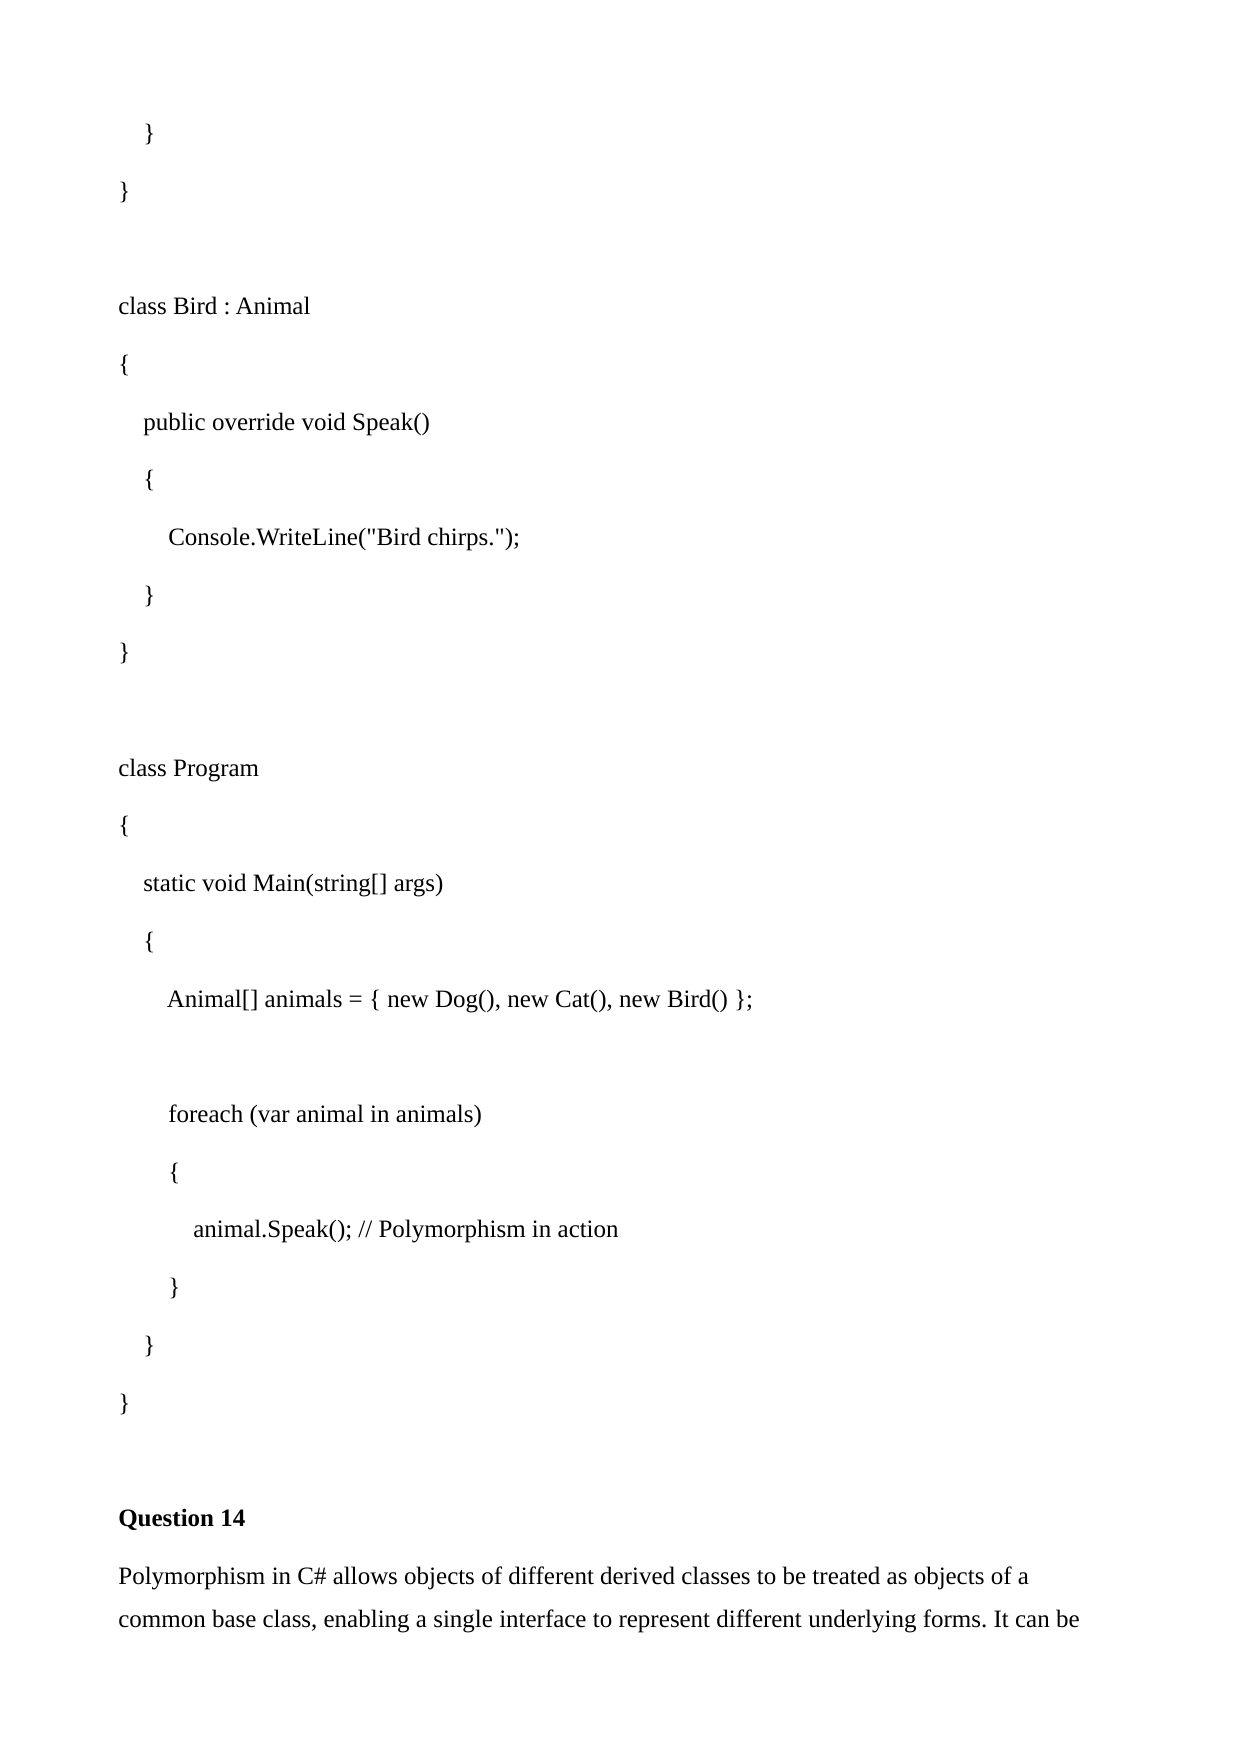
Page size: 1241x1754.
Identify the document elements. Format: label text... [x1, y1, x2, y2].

text { [118, 926, 1122, 955]
text { [118, 464, 1122, 493]
text static void Main(string[] args) [118, 868, 1122, 897]
text } [118, 1388, 1122, 1416]
text } [118, 118, 1122, 147]
text class Bird : Animal [118, 291, 1122, 320]
text { [118, 1157, 1122, 1186]
text class Program [118, 753, 1122, 782]
text } [118, 176, 1122, 204]
text public override void Speak() [118, 407, 1122, 435]
text Animal[] animals = { new Dog(), new Cat(), new Bird() }; [118, 984, 1122, 1012]
text } [118, 1330, 1122, 1359]
text } [118, 1272, 1122, 1301]
text } [118, 580, 1122, 608]
text { [118, 349, 1122, 378]
text Console.WriteLine("Bird chirps."); [118, 522, 1122, 551]
text Question 14 [118, 1503, 1122, 1532]
text { [118, 811, 1122, 839]
text foreach (var animal in animals) [118, 1099, 1122, 1128]
text animal.Speak(); // Polymorphism in action [118, 1214, 1122, 1243]
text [118, 1561, 1122, 1633]
text } [118, 637, 1122, 666]
